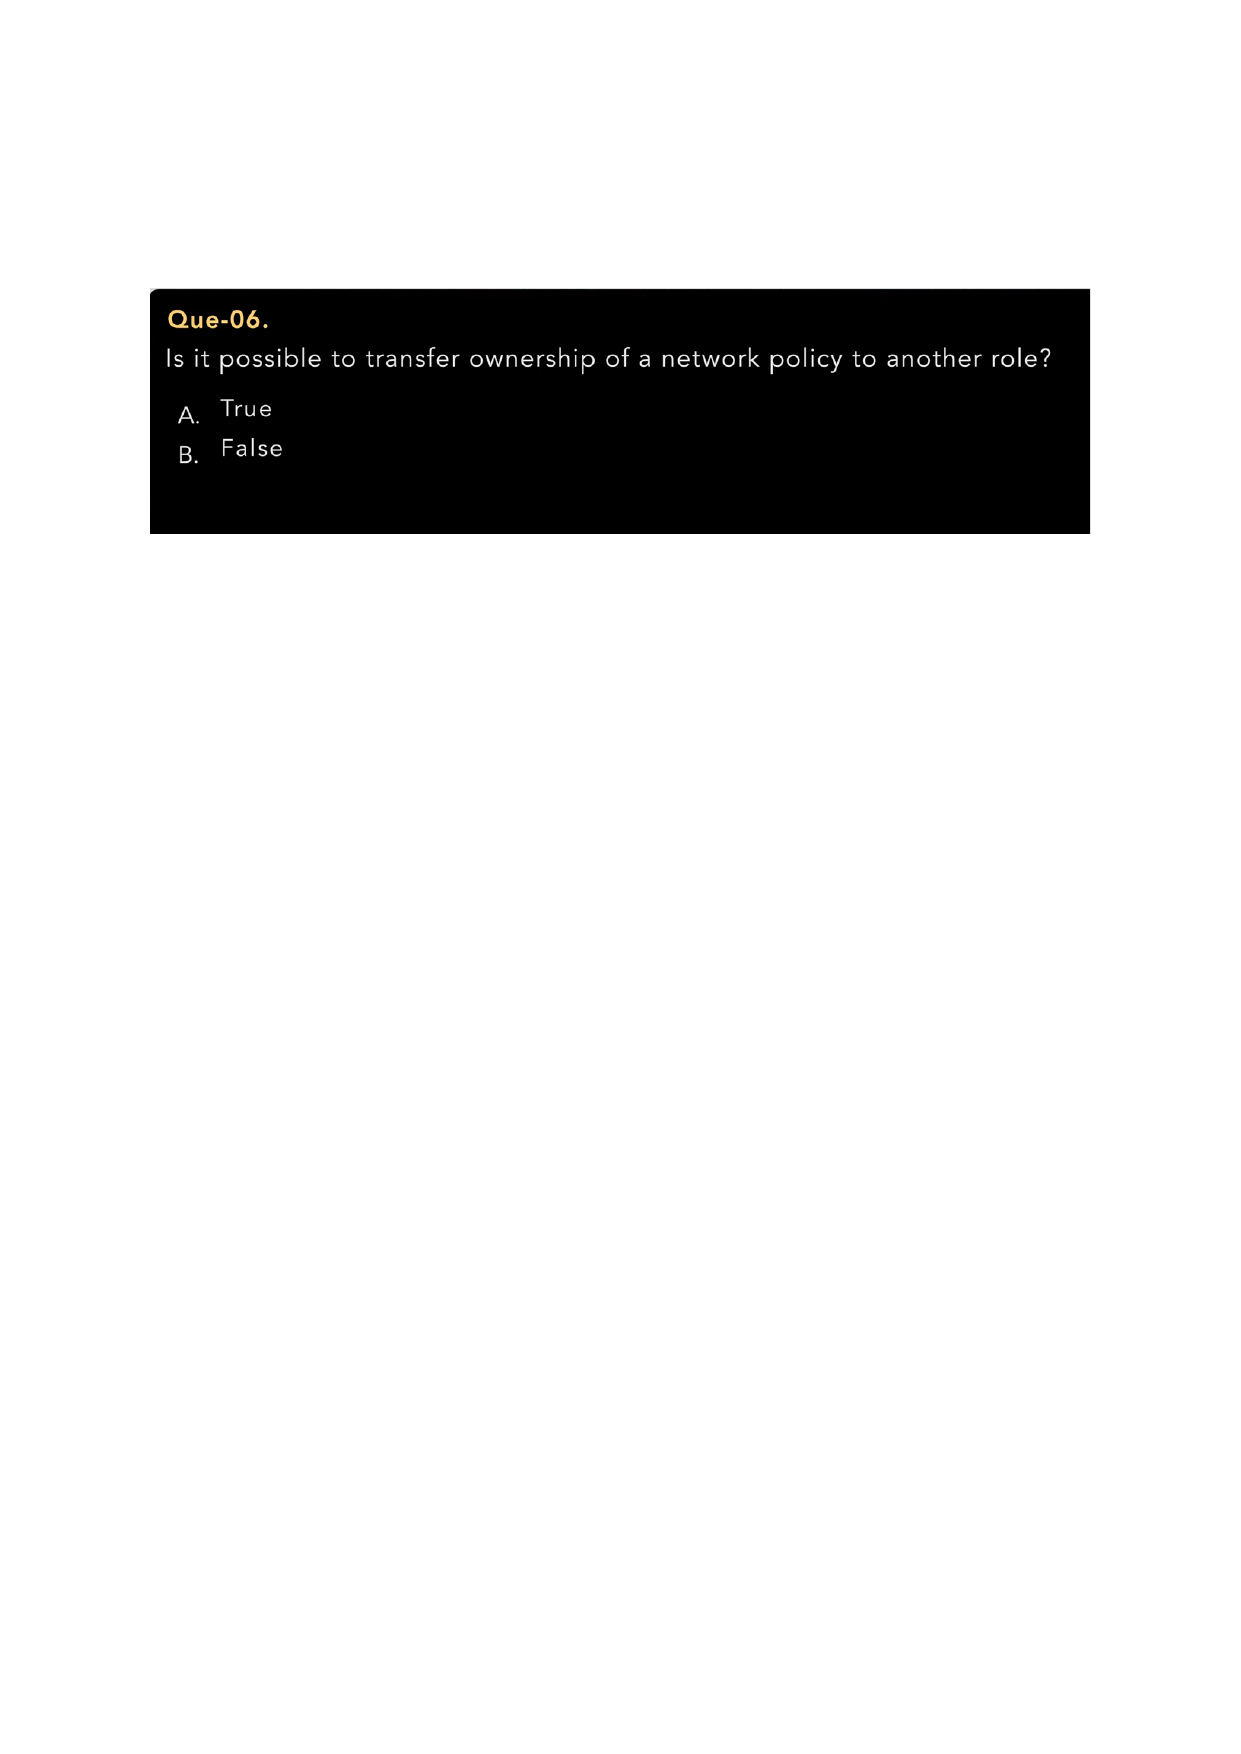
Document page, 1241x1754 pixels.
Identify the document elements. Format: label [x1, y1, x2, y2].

picture [150, 288, 1091, 534]
